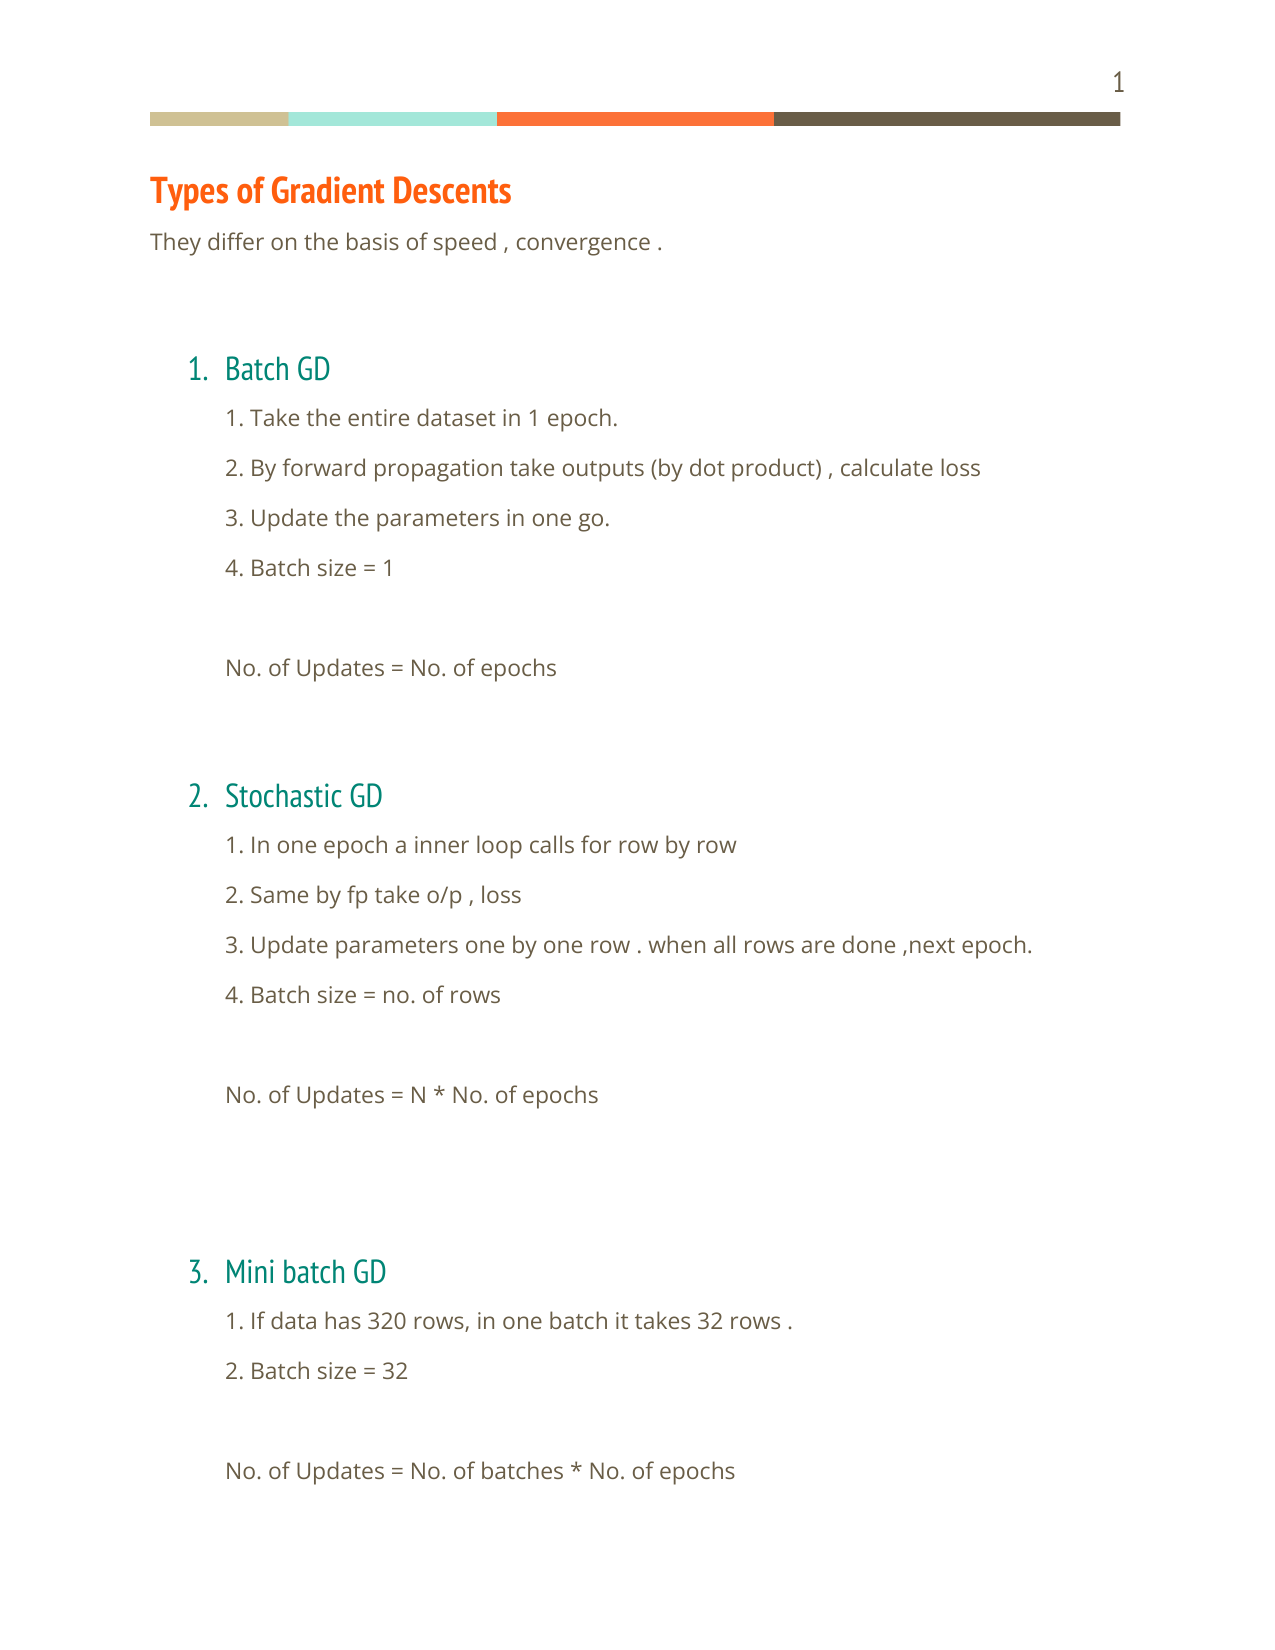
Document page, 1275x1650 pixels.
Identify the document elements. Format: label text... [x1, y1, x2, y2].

text No. of Updates = No. of epochs [225, 652, 1125, 683]
text 2. By forward propagation take outputs (by dot product) , calculate loss [225, 452, 1125, 483]
text No. of Updates = No. of batches * No. of epochs [225, 1455, 1125, 1486]
text 1. Take the entire dataset in 1 epoch. [225, 402, 1125, 433]
subtitle Batch GD [187, 347, 1125, 390]
text 1. If data has 320 rows, in one batch it takes 32 rows . [225, 1305, 1125, 1336]
text 4. Batch size = 1 [225, 552, 1125, 583]
text 1. In one epoch a inner loop calls for row by row [150, 829, 1125, 860]
text 2. Batch size = 32 [225, 1355, 1125, 1386]
text No. of Updates = N * No. of epochs [150, 1079, 1125, 1110]
subtitle Types of Gradient Descents [150, 165, 1125, 213]
subtitle Mini batch GD [187, 1249, 1125, 1293]
text 3. Update the parameters in one go. [225, 502, 1125, 533]
text 2. Same by fp take o/p , loss [150, 879, 1125, 910]
text 4. Batch size = no. of rows [150, 979, 1125, 1010]
subtitle Stochastic GD [187, 773, 1125, 816]
text They differ on the basis of speed , convergence . [150, 226, 1125, 257]
text 3. Update parameters one by one row . when all rows are done ,next epoch. [150, 929, 1125, 960]
picture [150, 112, 1121, 126]
